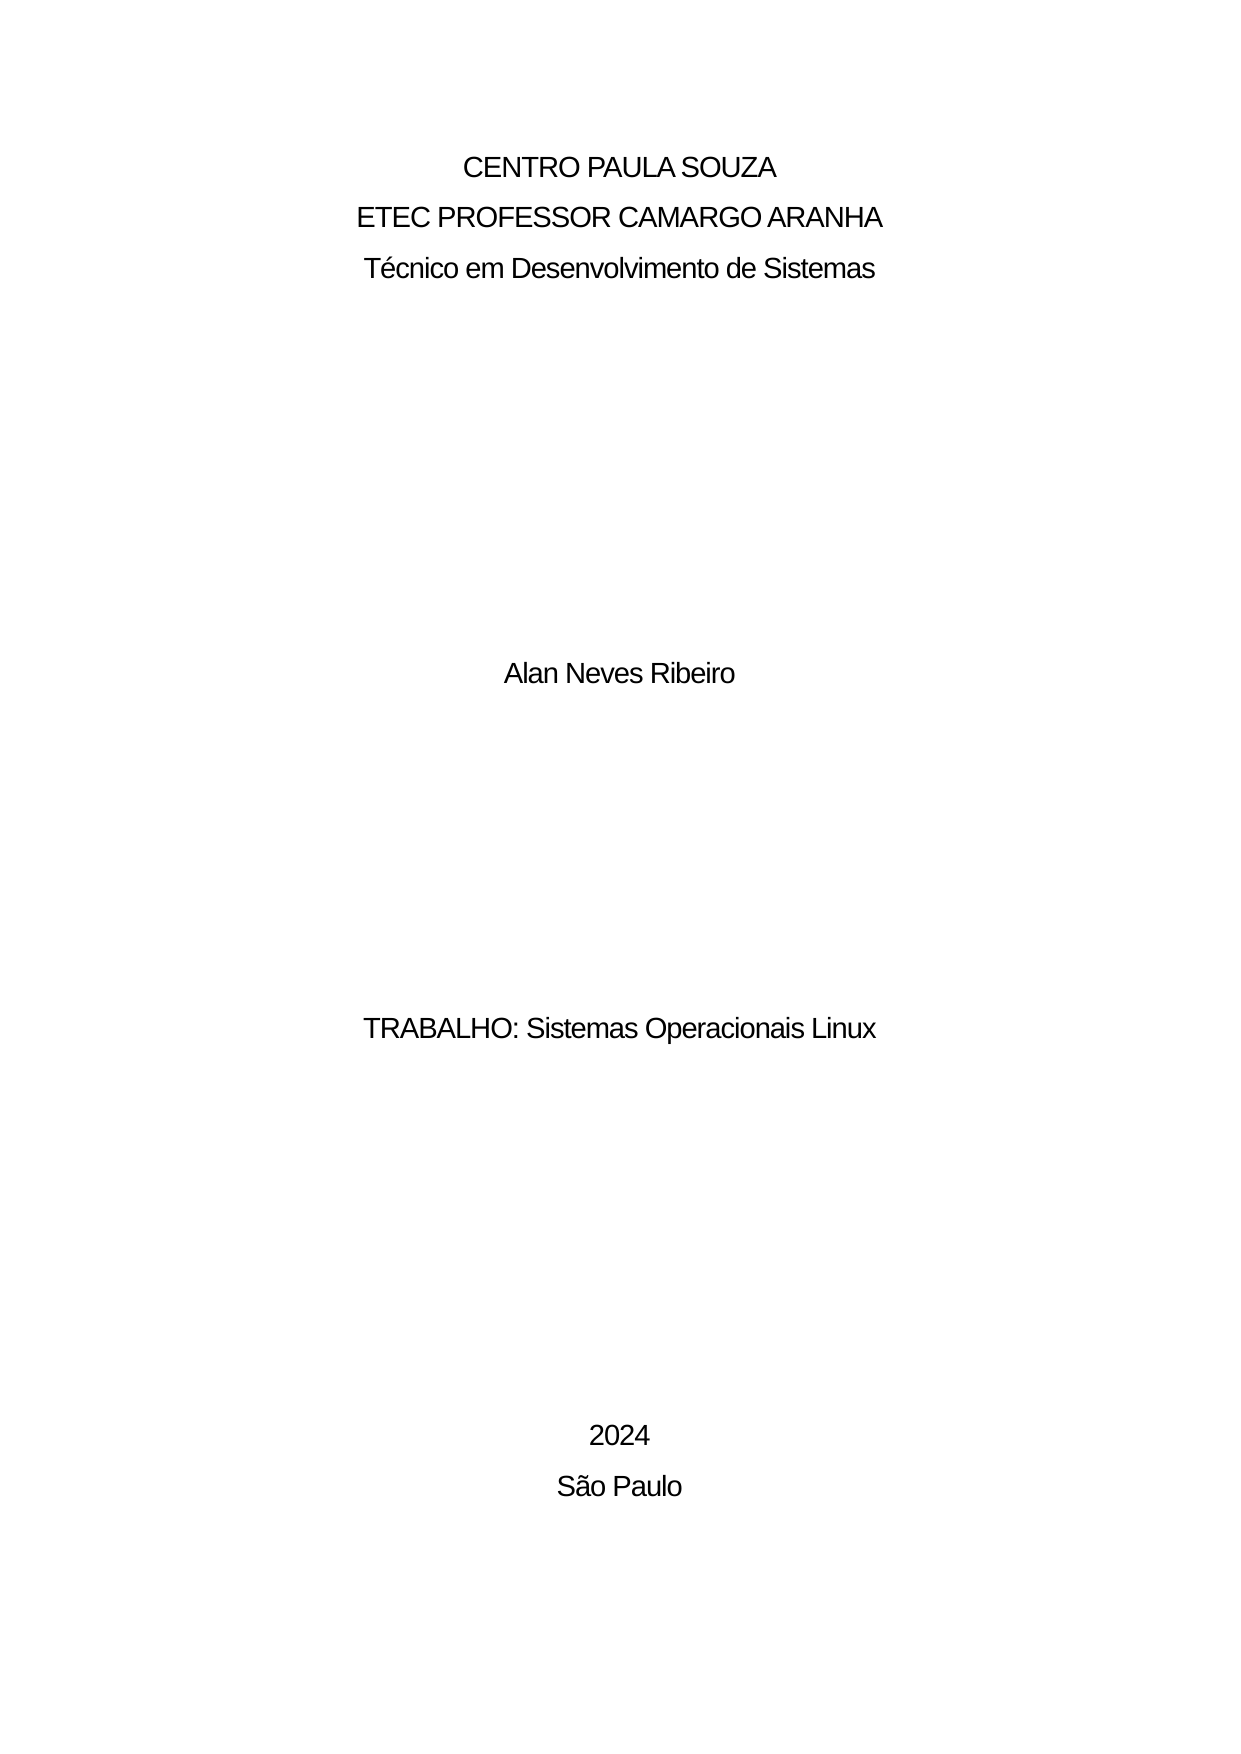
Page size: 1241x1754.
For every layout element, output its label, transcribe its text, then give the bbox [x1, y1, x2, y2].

title Técnico em Desenvolvimento de Sistemas [150, 251, 1090, 284]
title São Paulo [150, 1469, 1090, 1502]
title Alan Neves Ribeiro [150, 656, 1090, 689]
title ETEC PROFESSOR CAMARGO ARANHA [150, 200, 1090, 234]
title CENTRO PAULA SOUZA [150, 150, 1090, 183]
title 2024 [150, 1418, 1090, 1452]
title TRABALHO: Sistemas Operacionais Linux [150, 1011, 1090, 1045]
